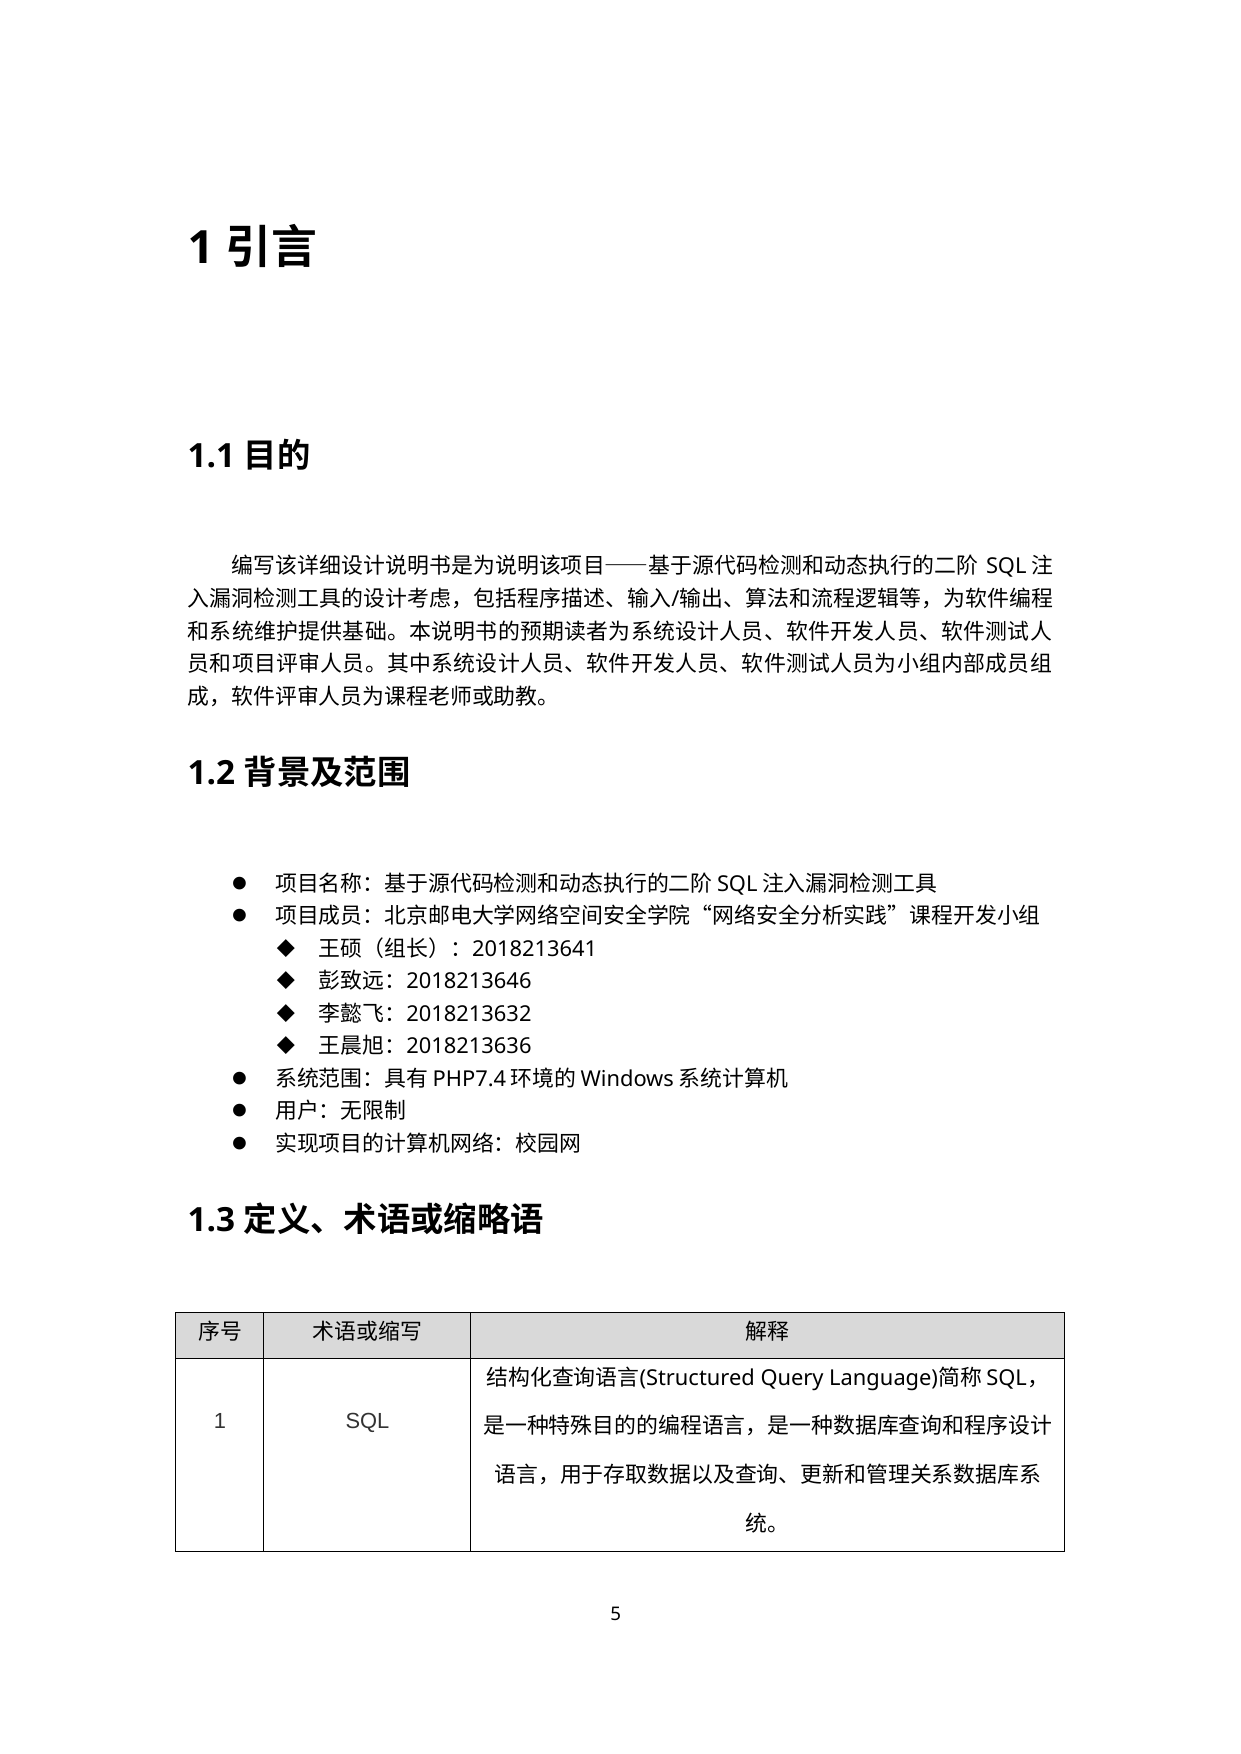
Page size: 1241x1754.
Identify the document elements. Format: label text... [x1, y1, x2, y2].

table_cell 结构化查询语言(Structured Query Language)简称SQL，是一种特殊目的的编程语言，是一种数据库查询和程序设计语言，用于存取数据以及查询、更新和管理关系数据库系统。 [471, 1359, 1064, 1551]
table_cell SQL [264, 1359, 470, 1551]
table_cell 1 [176, 1359, 263, 1551]
table_header 解释 [471, 1313, 1064, 1358]
list 系统范围：具有PHP7.4环境的Windows系统计算机 [231, 1060, 1053, 1093]
subtitle 引言 [187, 195, 1053, 293]
subtitle 1.3 定义、术语或缩略语 [187, 1185, 1053, 1250]
list 实现项目的计算机网络：校园网 [231, 1125, 1053, 1158]
list 彭致远：2018213646 [275, 963, 1053, 995]
subtitle 1.2 背景及范围 [187, 738, 1053, 803]
list 王晨旭：2018213636 [275, 1028, 1053, 1060]
list 王硕（组长）：2018213641 [275, 930, 1053, 963]
table_header 序号 [176, 1313, 263, 1358]
subtitle 1.1 目的 [187, 421, 1053, 486]
list 项目名称：基于源代码检测和动态执行的二阶SQL注入漏洞检测工具 [231, 865, 1053, 898]
list 项目成员：北京邮电大学网络空间安全学院“网络安全分析实践”课程开发小组 [231, 898, 1053, 930]
text 编写该详细设计说明书是为说明该项目——基于源代码检测和动态执行的二阶SQL注入漏洞检测工具的设计考虑，包括程序描述、输入/输出、算法和流程逻辑等，为软件编程和系统维护提供基础。本说明书的预期读者为系统设计人员、软件开发人员、软件测试人员和项目评审人员。其中系统设计人员、软件开发人员、软件测试人员为小组内部成员组成，软件评审人员为课程老师或助教。 [187, 548, 1053, 711]
table_header 术语或缩写 [264, 1313, 470, 1358]
list 用户：无限制 [231, 1093, 1053, 1125]
list 李懿飞：2018213632 [275, 995, 1053, 1028]
